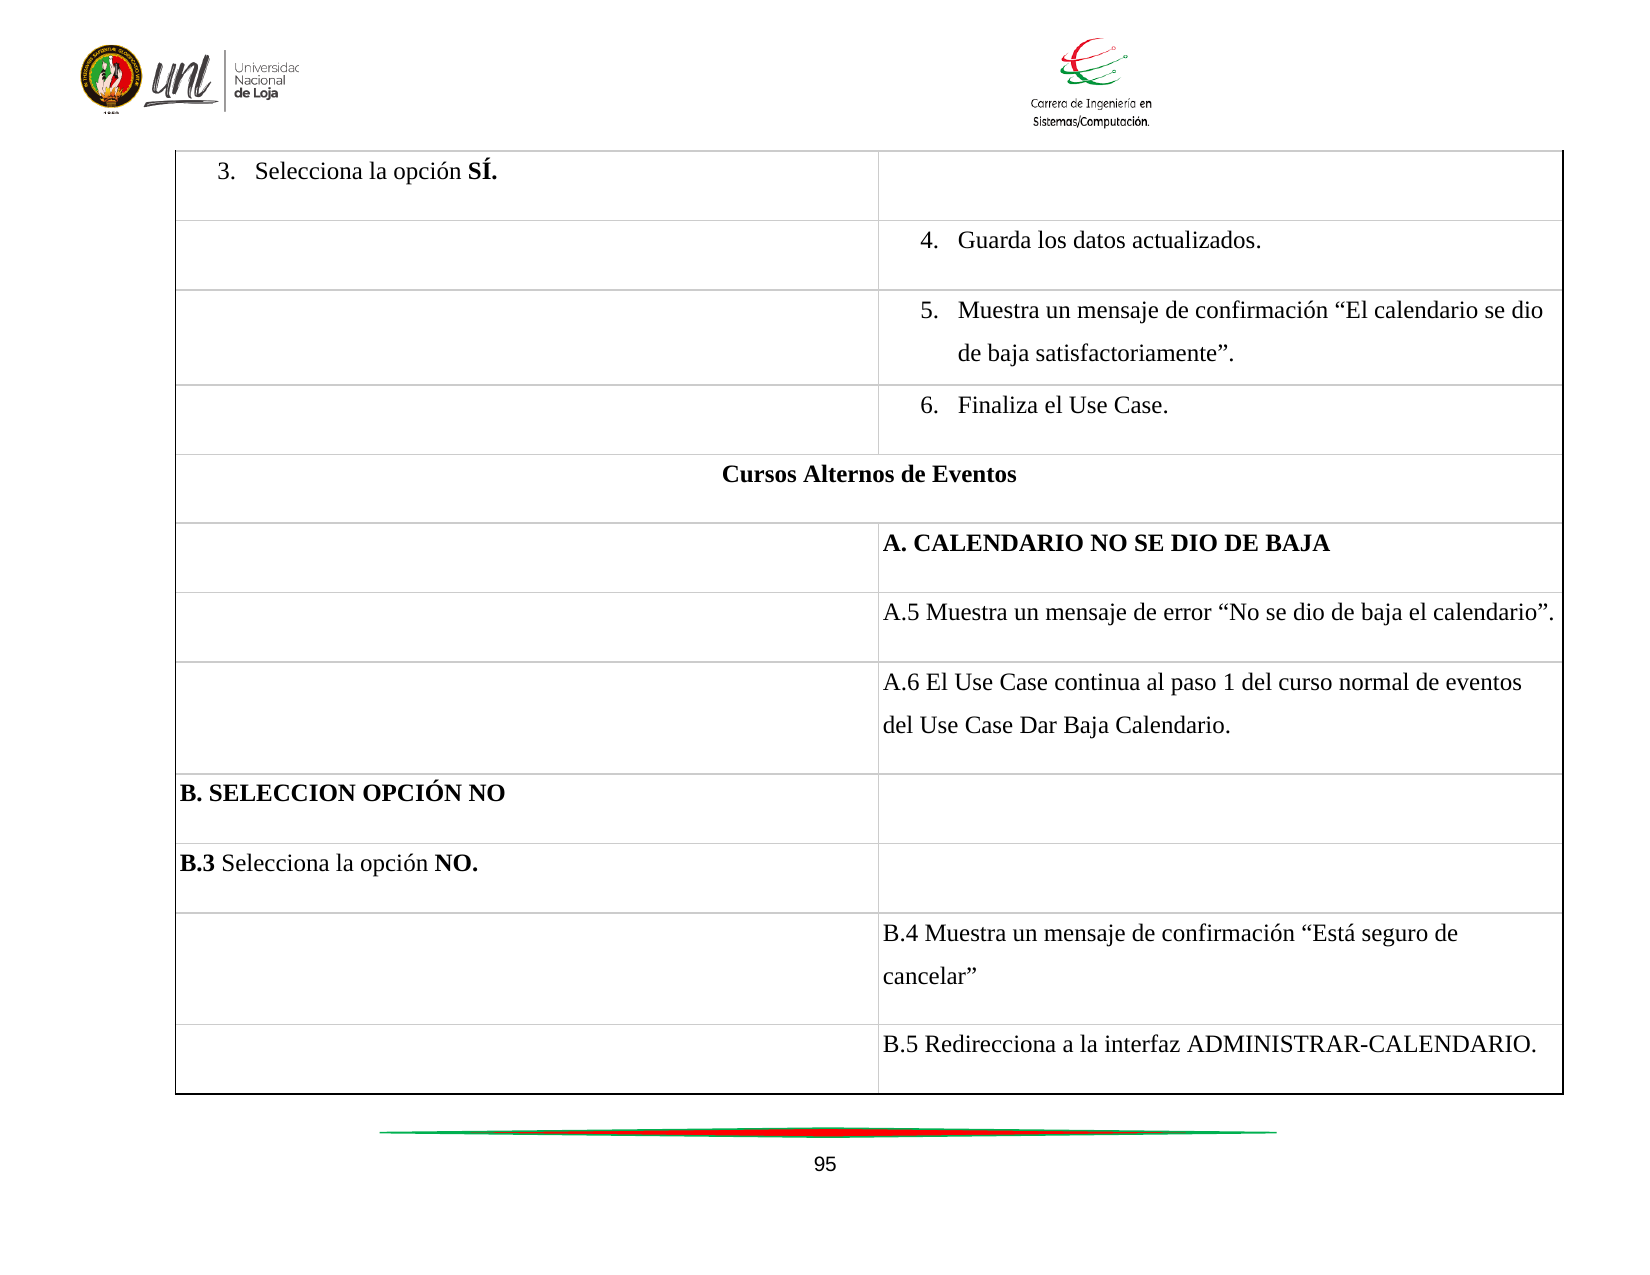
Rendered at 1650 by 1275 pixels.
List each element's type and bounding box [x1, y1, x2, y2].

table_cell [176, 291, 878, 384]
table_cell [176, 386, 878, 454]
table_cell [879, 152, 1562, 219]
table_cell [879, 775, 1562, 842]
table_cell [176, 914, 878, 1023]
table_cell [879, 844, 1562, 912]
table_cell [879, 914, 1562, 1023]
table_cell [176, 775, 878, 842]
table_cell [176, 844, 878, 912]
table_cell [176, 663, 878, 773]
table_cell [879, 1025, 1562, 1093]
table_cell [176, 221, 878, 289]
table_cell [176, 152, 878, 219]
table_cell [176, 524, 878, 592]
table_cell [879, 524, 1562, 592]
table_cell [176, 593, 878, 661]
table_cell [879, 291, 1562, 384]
picture [1027, 33, 1167, 131]
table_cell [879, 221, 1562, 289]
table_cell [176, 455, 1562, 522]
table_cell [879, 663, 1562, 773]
picture [80, 44, 299, 114]
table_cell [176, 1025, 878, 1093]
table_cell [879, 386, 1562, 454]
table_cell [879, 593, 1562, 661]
